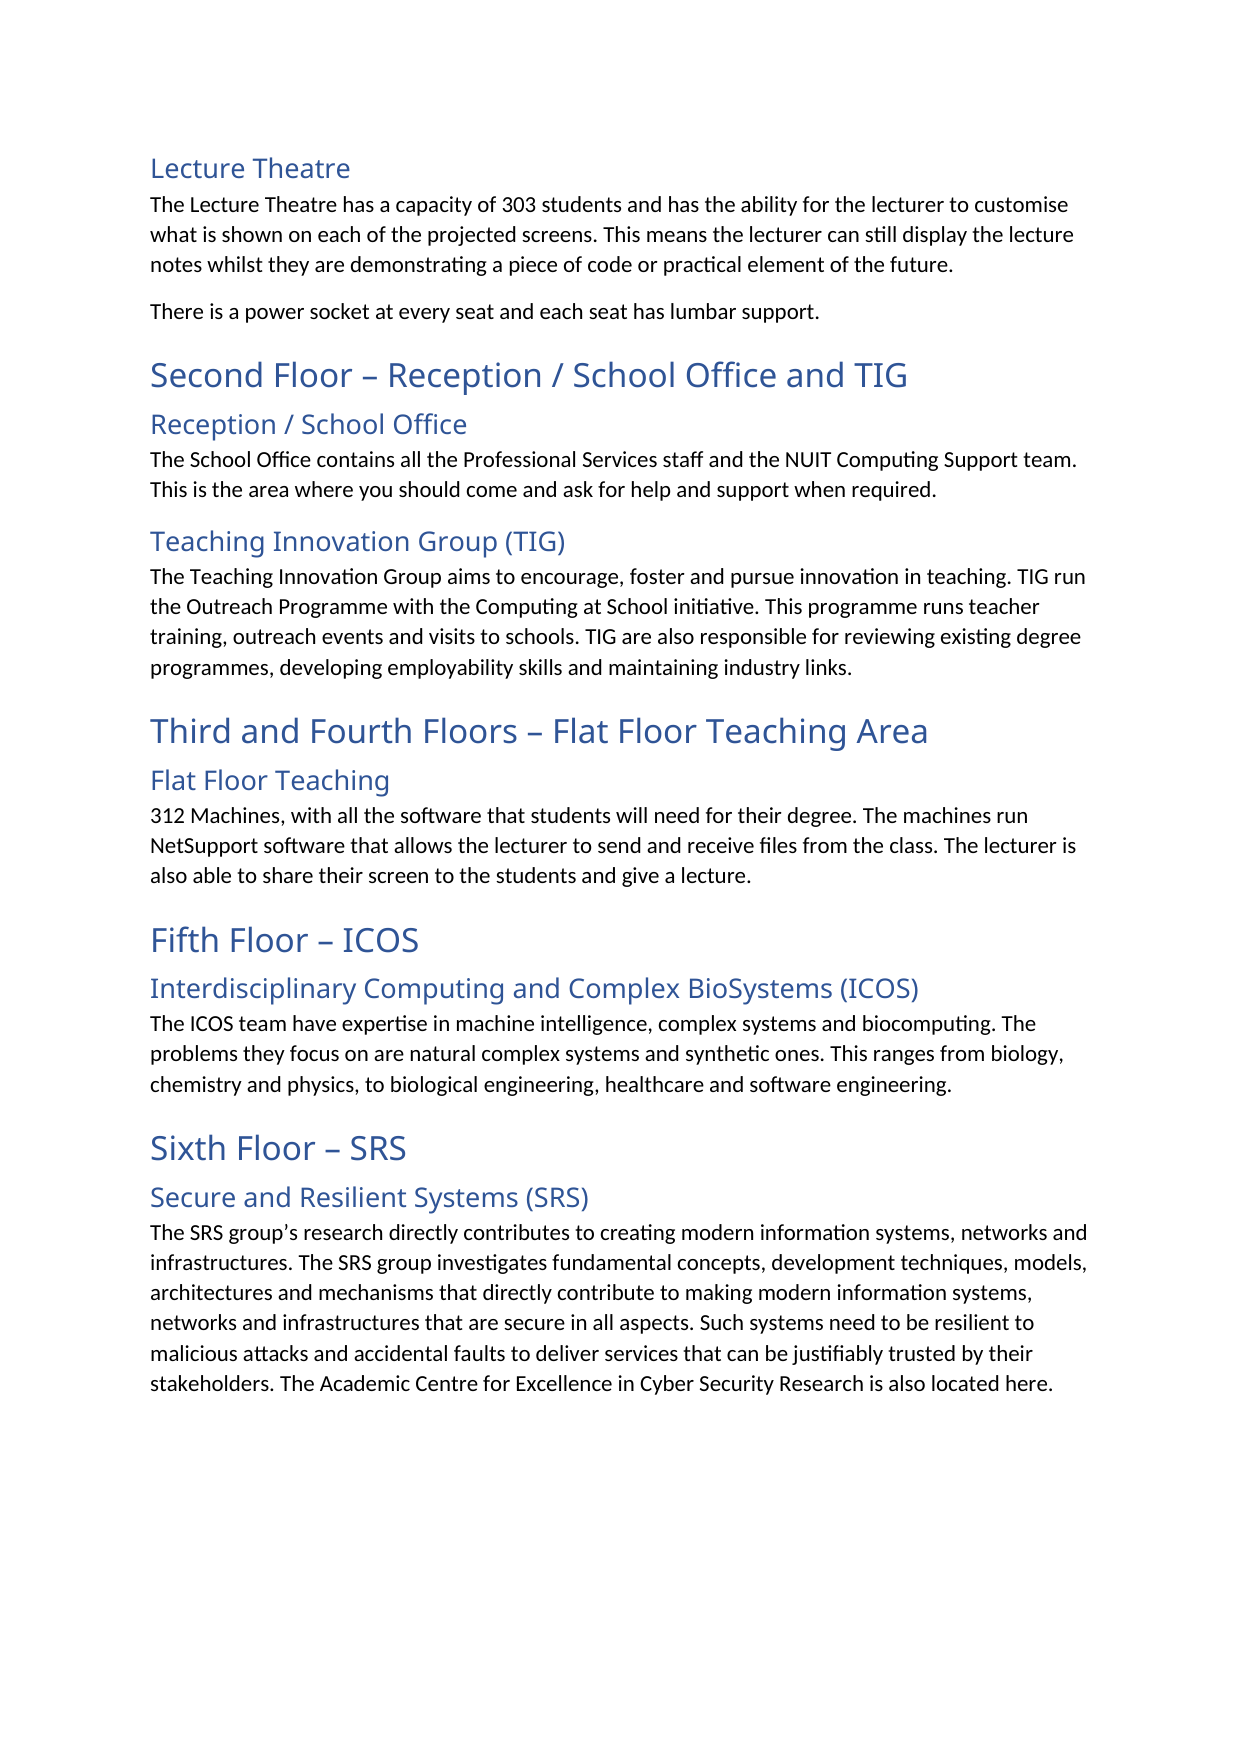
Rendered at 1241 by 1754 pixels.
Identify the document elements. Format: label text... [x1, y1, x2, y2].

text The Teaching Innovation Group aims to encourage, foster and pursue innovation in teaching. TIG run the Outreach Programme with the Computing at School initiative. This programme runs teacher training, outreach events and visits to schools. TIG are also responsible for reviewing existing degree programmes, developing employability skills and maintaining industry links. [150, 562, 1090, 681]
subtitle Secure and Resilient Systems (SRS) [150, 1178, 1090, 1215]
subtitle Sixth Floor – SRS [150, 1125, 1090, 1170]
text The SRS group’s research directly contributes to creating modern information systems, networks and infrastructures. The SRS group investigates fundamental concepts, development techniques, models, architectures and mechanisms that directly contribute to making modern information systems, networks and infrastructures that are secure in all aspects. Such systems need to be resilient to malicious attacks and accidental faults to deliver services that can be justifiably trusted by their stakeholders. The Academic Centre for Excellence in Cyber Security Research is also located here. [150, 1218, 1090, 1397]
text The ICOS team have expertise in machine intelligence, complex systems and biocomputing. The problems they focus on are natural complex systems and synthetic ones. This ranges from biology, chemistry and physics, to biological engineering, healthcare and software engineering. [150, 1009, 1090, 1098]
subtitle Interdisciplinary Computing and Complex BioSystems (ICOS) [150, 969, 1090, 1006]
subtitle Teaching Innovation Group (TIG) [150, 522, 1090, 559]
subtitle Second Floor – Reception / School Office and TIG [150, 352, 1090, 398]
subtitle Fifth Floor – ICOS [150, 916, 1090, 962]
subtitle Reception / School Office [150, 405, 1090, 442]
subtitle Third and Fourth Floors – Flat Floor Teaching Area [150, 708, 1090, 753]
text The School Office contains all the Professional Services staff and the NUIT Computing Support team. This is the area where you should come and ask for help and support when required. [150, 445, 1090, 503]
text 312 Machines, with all the software that students will need for their degree. The machines run NetSupport software that allows the lecturer to send and receive files from the class. The lecturer is also able to share their screen to the students and give a lecture. [150, 801, 1090, 889]
subtitle Flat Floor Teaching [150, 761, 1090, 798]
text There is a power socket at every seat and each seat has lumbar support. [150, 297, 1090, 325]
text The Lecture Theatre has a capacity of 303 students and has the ability for the lecturer to customise what is shown on each of the projected screens. This means the lecturer can still display the lecture notes whilst they are demonstrating a piece of code or practical element of the future. [150, 190, 1090, 278]
subtitle Lecture Theatre [150, 150, 1090, 187]
